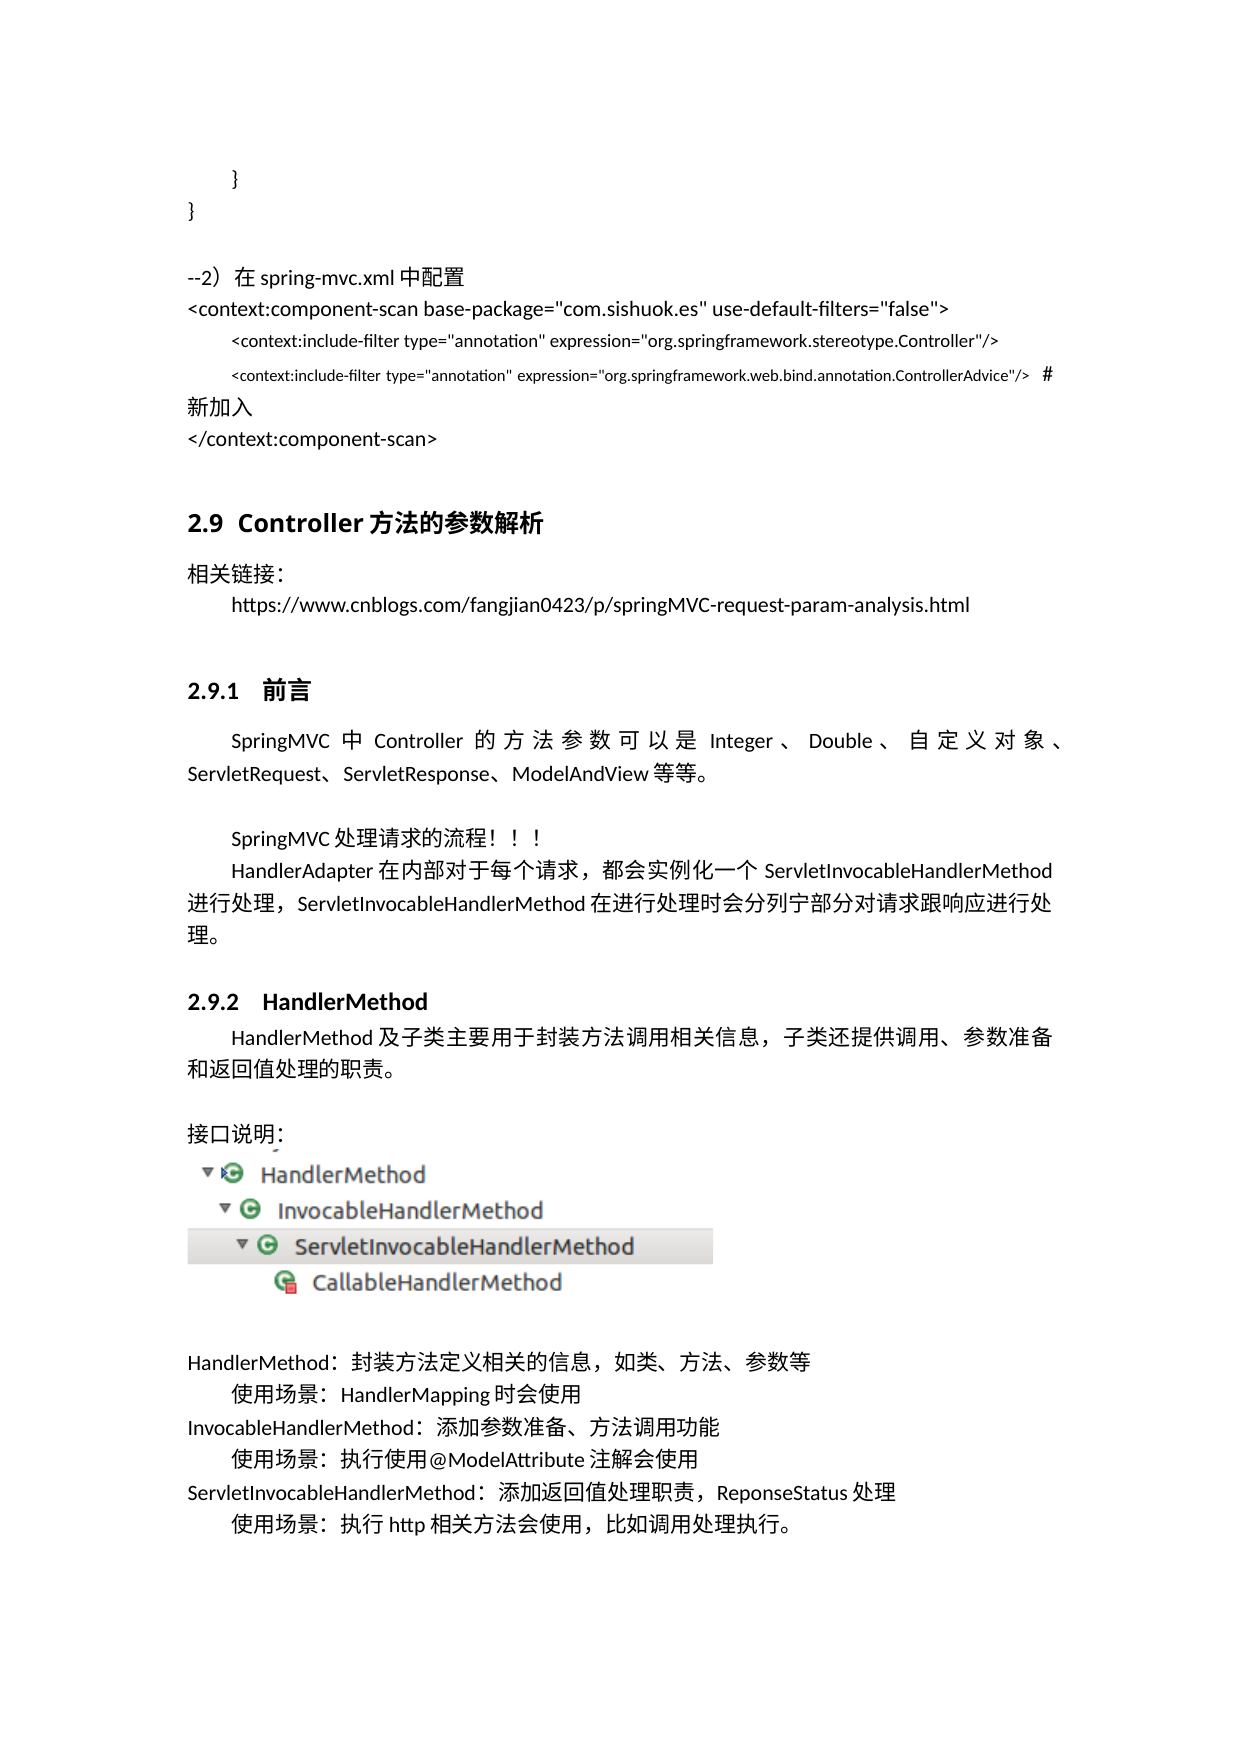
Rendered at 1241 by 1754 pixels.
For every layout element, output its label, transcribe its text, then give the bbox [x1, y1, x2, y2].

subtitle 前言 [187, 656, 1053, 721]
text ServletInvocableHandlerMethod：添加返回值处理职责，ReponseStatus处理 [187, 1474, 1053, 1507]
text 接口说明： [187, 1117, 1053, 1149]
text --2）在spring-mvc.xml中配置 [187, 259, 1053, 292]
text InvocableHandlerMethod：添加参数准备、方法调用功能 [187, 1409, 1053, 1442]
text 相关链接： [187, 556, 1053, 589]
text SpringMVC处理请求的流程！！！ [187, 820, 1053, 853]
text https://www.cnblogs.com/fangjian0423/p/springMVC-request-param-analysis.html [187, 589, 1053, 621]
text HandlerMethod：封装方法定义相关的信息，如类、方法、参数等 [187, 1344, 1053, 1377]
subtitle Controller方法的参数解析 [187, 489, 1053, 554]
text <context:include-filter type="annotation" expression="org.springframework.stereotype.Controller"/> [187, 324, 1053, 357]
text SpringMVC中Controller的方法参数可以是Integer、Double、自定义对象、ServletRequest、ServletResponse、ModelAndView等等。 [187, 723, 1053, 788]
text <context:component-scan base-package="com.sishuok.es" use-default-filters="false"> [187, 292, 1053, 324]
text 使用场景：执行使用@ModelAttribute注解会使用 [187, 1442, 1053, 1474]
picture [187, 1149, 714, 1319]
text HandlerMethod及子类主要用于封装方法调用相关信息，子类还提供调用、参数准备和返回值处理的职责。 [187, 1019, 1053, 1084]
text } [187, 194, 1053, 227]
text HandlerAdapter在内部对于每个请求，都会实例化一个ServletInvocableHandlerMethod进行处理，ServletInvocableHandlerMethod在进行处理时会分列宁部分对请求跟响应进行处理。 [187, 853, 1053, 950]
text </context:component-scan> [187, 422, 1053, 454]
text <context:include-filter type="annotation" expression="org.springframework.web.bind.annotation.ControllerAdvice"/> #新加入 [187, 357, 1053, 422]
text 使用场景：执行http相关方法会使用，比如调用处理执行。 [187, 1507, 1053, 1539]
text } [187, 162, 1053, 194]
text 使用场景：HandlerMapping时会使用 [187, 1377, 1053, 1409]
subtitle HandlerMethod [187, 985, 1053, 1017]
